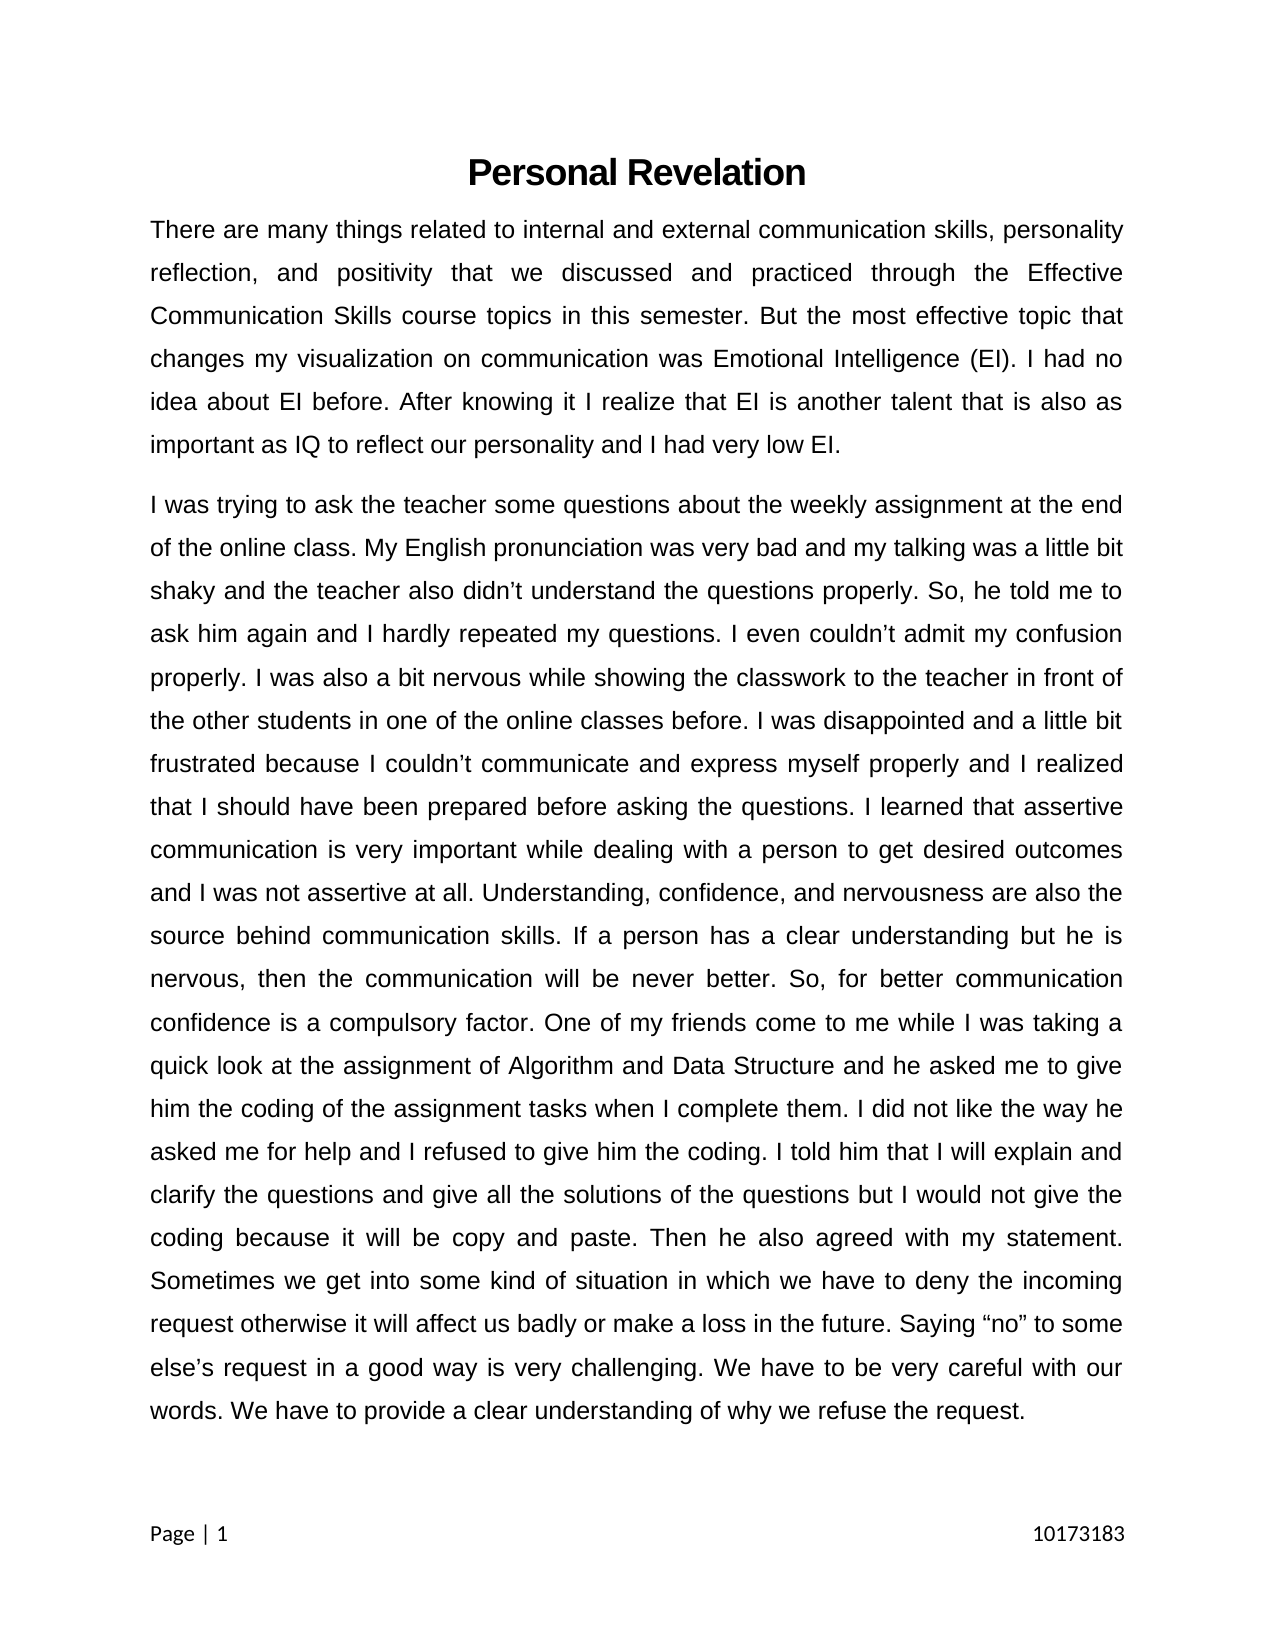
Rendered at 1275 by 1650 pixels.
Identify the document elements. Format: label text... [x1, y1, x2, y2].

title Personal Revelation [150, 150, 1125, 193]
text There are many things related to internal and external communication skills, personality reflection, and positivity that we discussed and practiced through the Effective Communication Skills course topics in this semester. But the most effective topic that changes my visualization on communication was Emotional Intelligence (EI). I had no idea about EI before. After knowing it I realize that EI is another talent that is also as important as IQ to reflect our personality and I had very low EI. [150, 215, 1125, 459]
text I was trying to ask the teacher some questions about the weekly assignment at the end of the online class. My English pronunciation was very bad and my talking was a little bit shaky and the teacher also didn’t understand the questions properly. So, he told me to ask him again and I hardly repeated my questions. I even couldn’t admit my confusion properly. I was also a bit nervous while showing the classwork to the teacher in front of the other students in one of the online classes before. I was disappointed and a little bit frustrated because I couldn’t communicate and express myself properly and I realized that I should have been prepared before asking the questions. I learned that assertive communication is very important while dealing with a person to get desired outcomes and I was not assertive at all. Understanding, confidence, and nervousness are also the source behind communication skills. If a person has a clear understanding but he is nervous, then the communication will be never better. So, for better communication confidence is a compulsory factor. One of my friends come to me while I was taking a quick look at the assignment of Algorithm and Data Structure and he asked me to give him the coding of the assignment tasks when I complete them. I did not like the way he asked me for help and I refused to give him the coding. I told him that I will explain and clarify the questions and give all the solutions of the questions but I would not give the coding because it will be copy and paste. Then he also agreed with my statement. Sometimes we get into some kind of situation in which we have to deny the incoming request otherwise it will affect us badly or make a loss in the future. Saying “no” to some else’s request in a good way is very challenging. We have to be very careful with our words. We have to provide a clear understanding of why we refuse the request. [150, 490, 1125, 1424]
